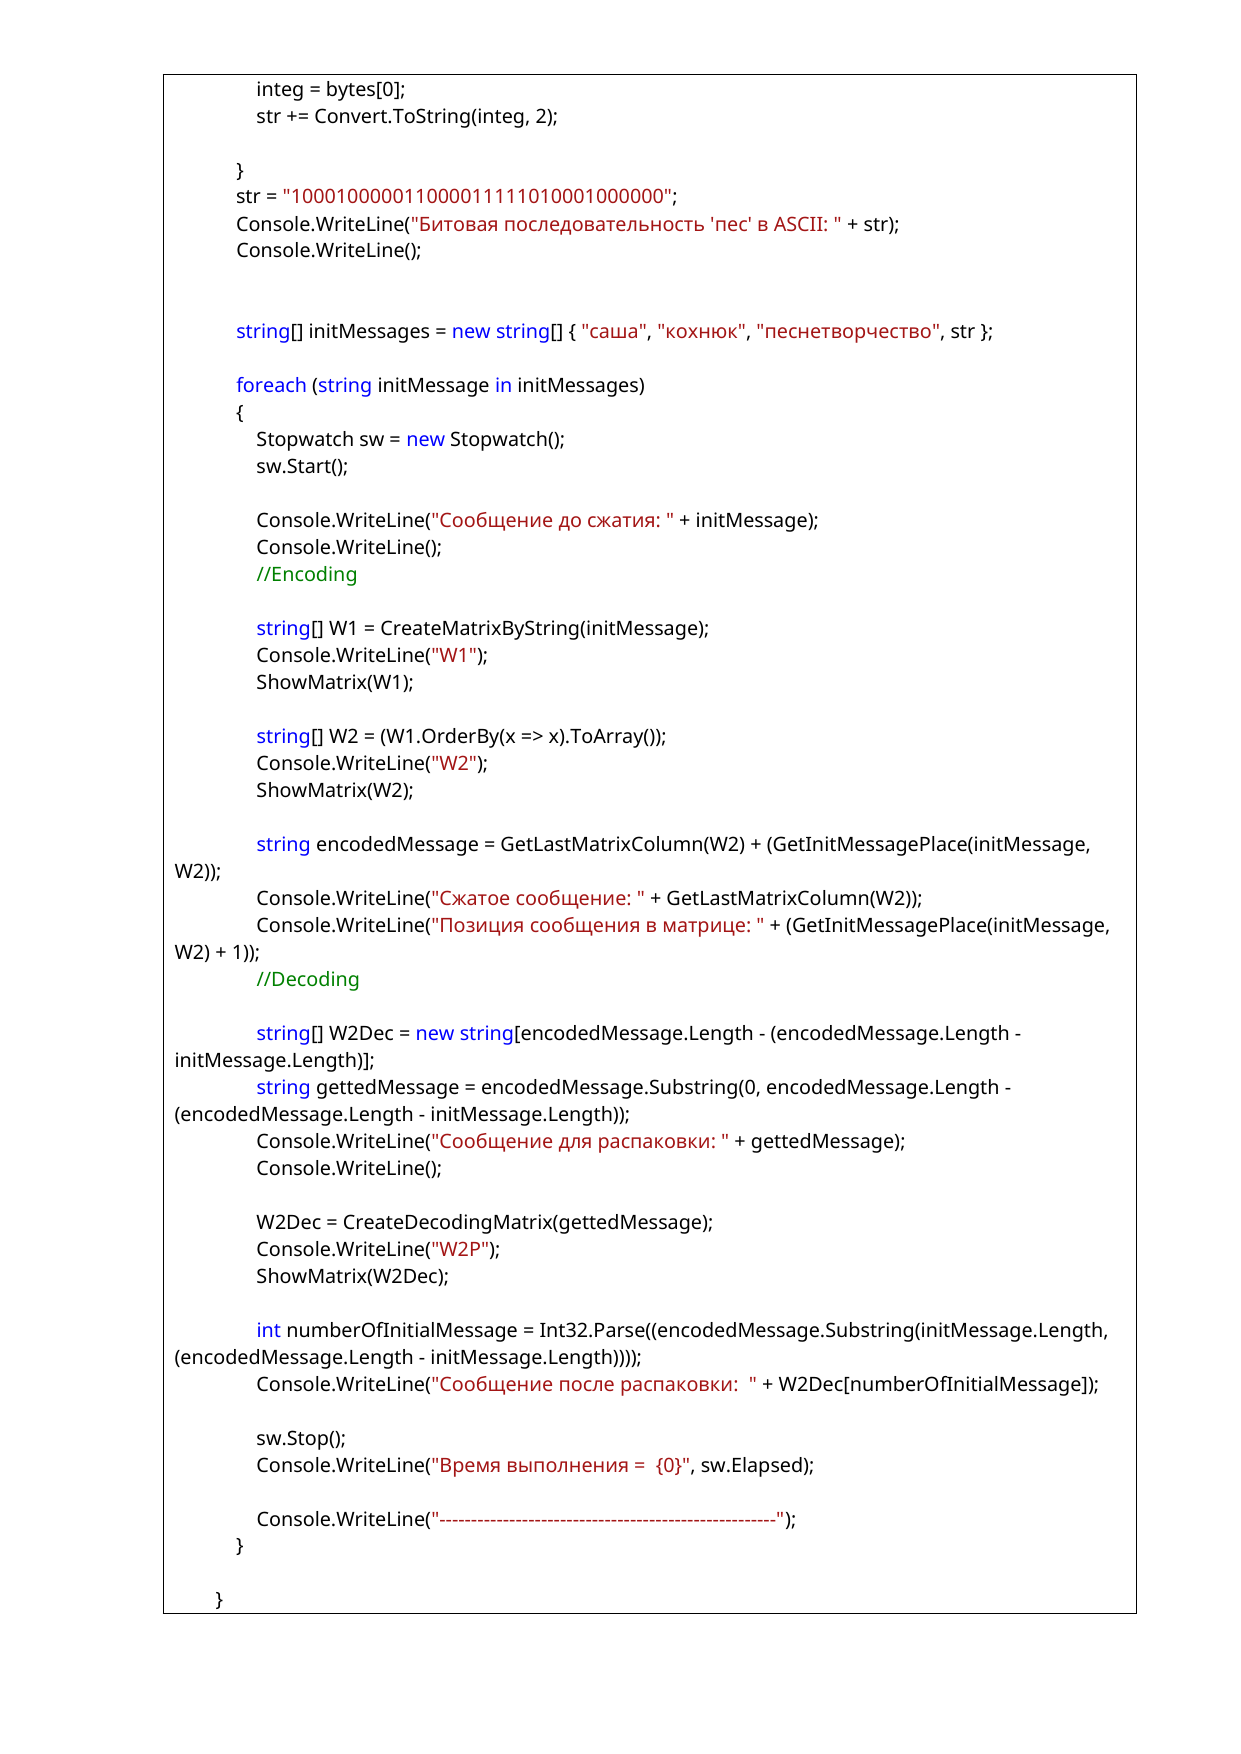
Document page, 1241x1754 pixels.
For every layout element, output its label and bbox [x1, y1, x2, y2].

table_header [164, 75, 1136, 1613]
